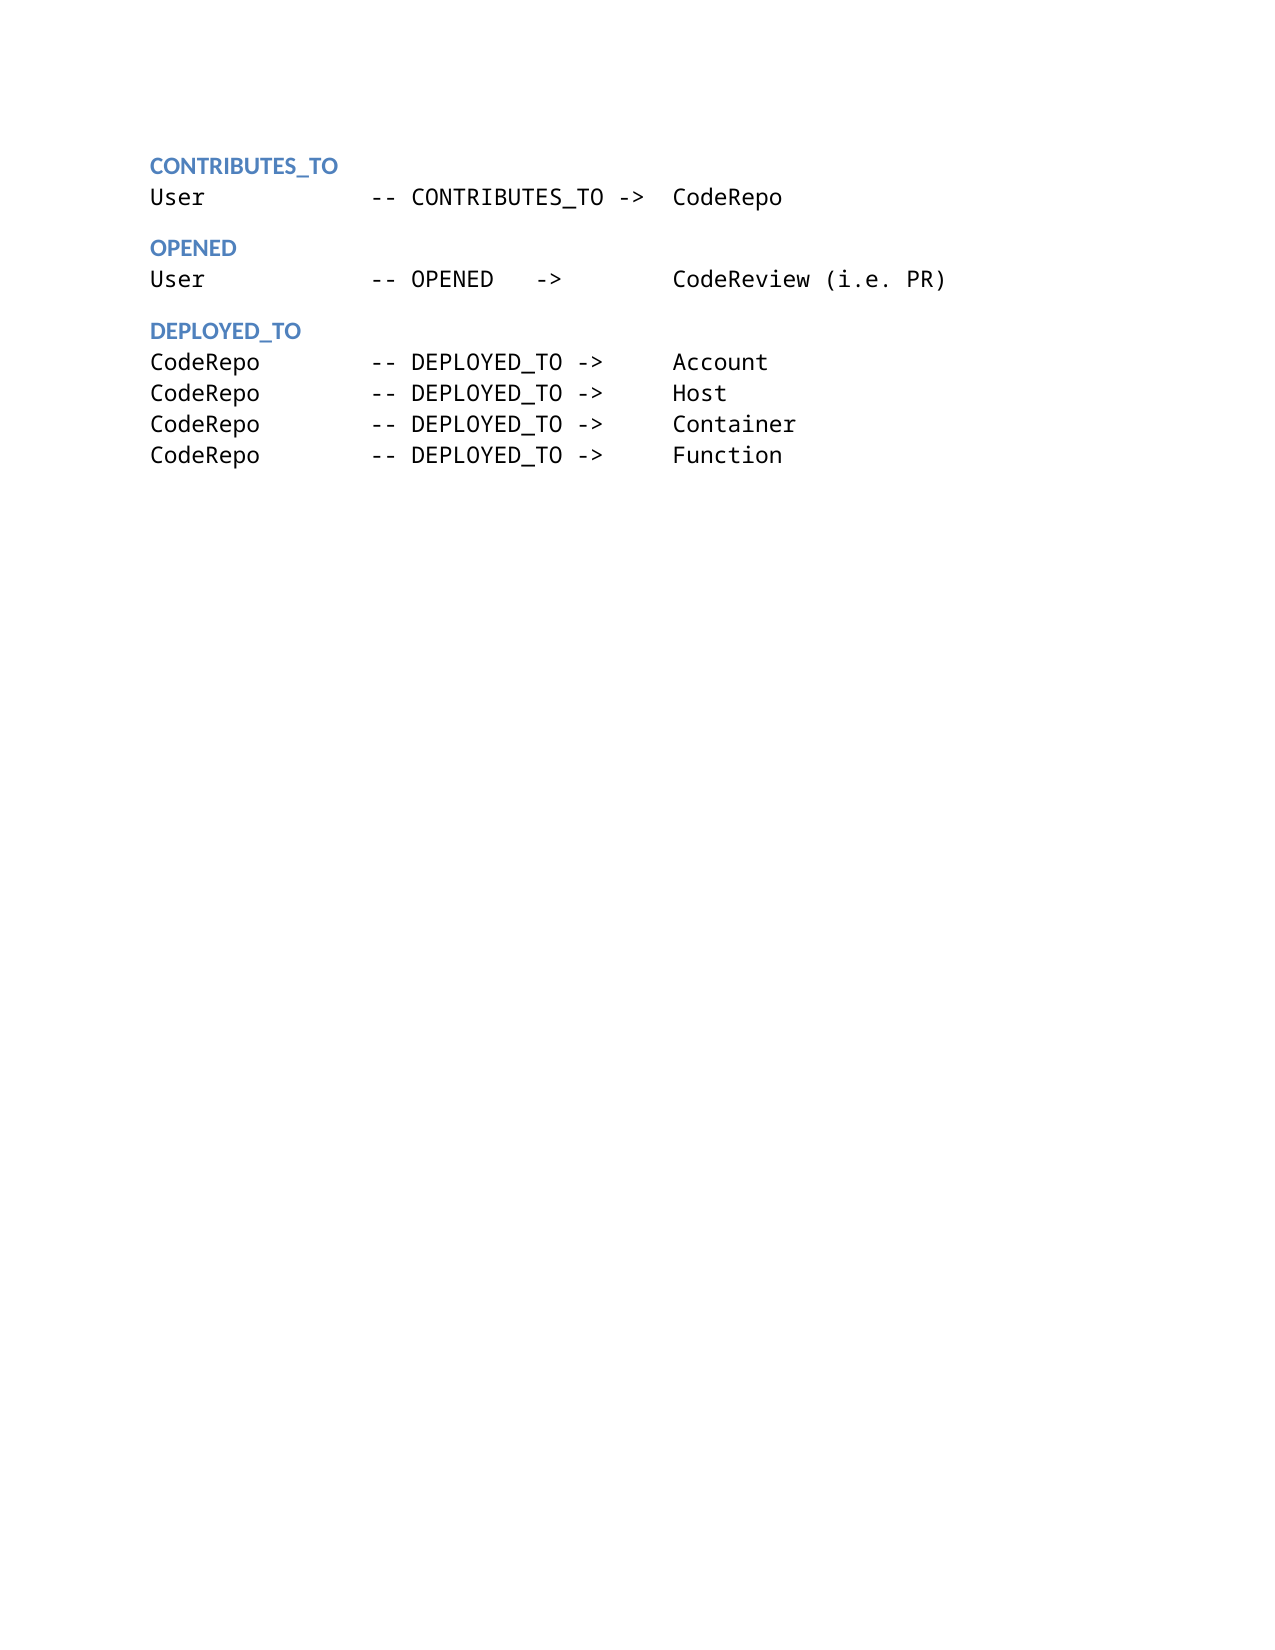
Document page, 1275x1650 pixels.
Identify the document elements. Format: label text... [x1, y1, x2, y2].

text CodeRepo -- DEPLOYED_TO -> Account CodeRepo -- DEPLOYED_TO -> Host CodeRepo -- DEPLOYED_TO -> Container CodeRepo -- DEPLOYED_TO -> Function [150, 346, 1125, 471]
subtitle OPENED [150, 233, 1125, 263]
text User -- CONTRIBUTES_TO -> CodeRepo [150, 181, 1125, 212]
subtitle DEPLOYED_TO [150, 315, 1125, 346]
subtitle CONTRIBUTES_TO [150, 150, 1125, 181]
text User -- OPENED -> CodeReview (i.e. PR) [150, 263, 1125, 294]
